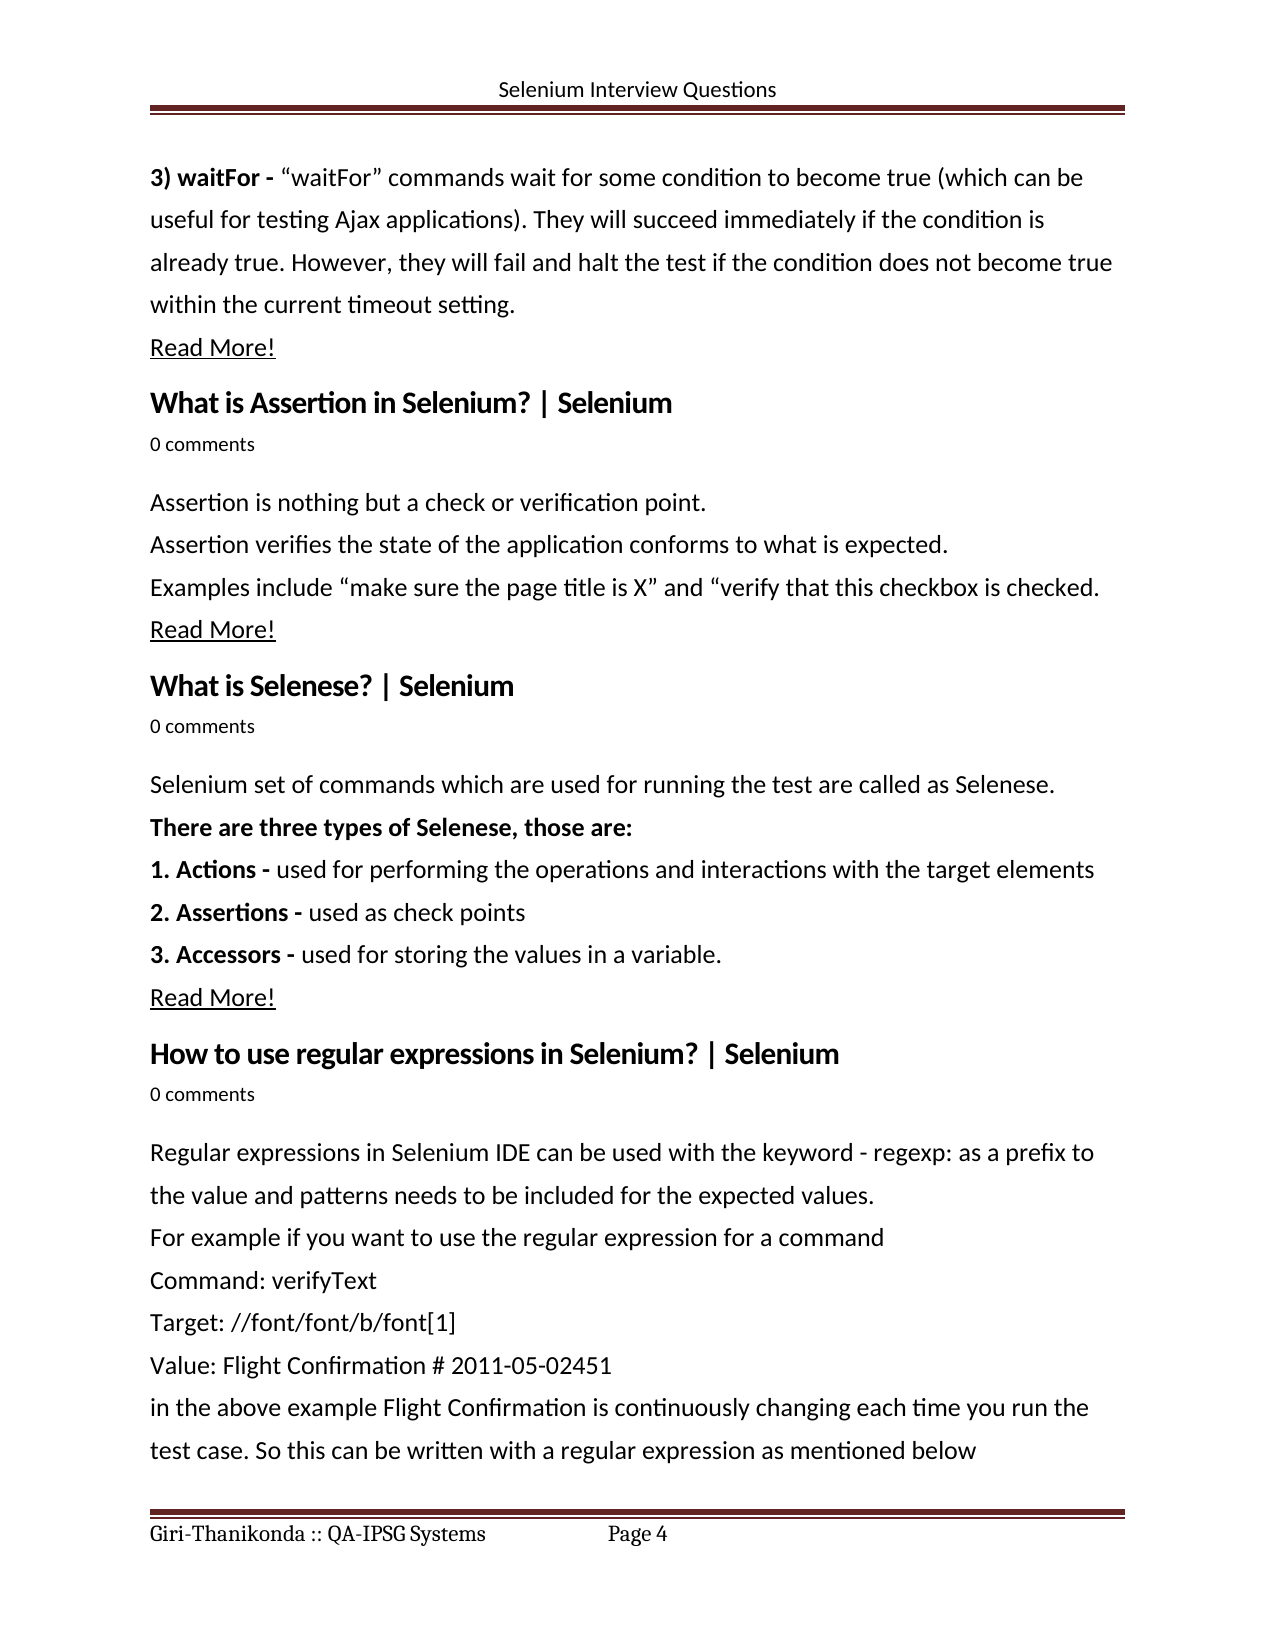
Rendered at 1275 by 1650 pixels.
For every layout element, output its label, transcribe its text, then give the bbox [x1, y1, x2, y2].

text Read More! [150, 603, 1125, 645]
text What is Assertion in Selenium? | Selenium [150, 383, 1125, 421]
text Read More! [150, 970, 1125, 1013]
text 0 comments [150, 421, 1125, 456]
text 0 comments [150, 704, 1125, 739]
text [150, 150, 1125, 320]
text Assertion is nothing but a check or verification point. Assertion verifies the state of the application conforms to what is expected. Examples include “make sure the page title is X” and “verify that this checkbox is checked. [150, 475, 1125, 603]
text How to use regular expressions in Selenium? | Selenium [150, 1034, 1125, 1072]
text Selenium set of commands which are used for running the test are called as Selenese. There are three types of Selenese, those are: 1. Actions - used for performing the operations and interactions with the target elements 2. Assertions - used as check points 3. Accessors - used for storing the values in a variable. [150, 758, 1125, 970]
text 0 comments [150, 1072, 1125, 1107]
text Read More! [150, 320, 1125, 362]
text What is Selenese? | Selenium [150, 666, 1125, 704]
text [150, 1126, 1125, 1466]
